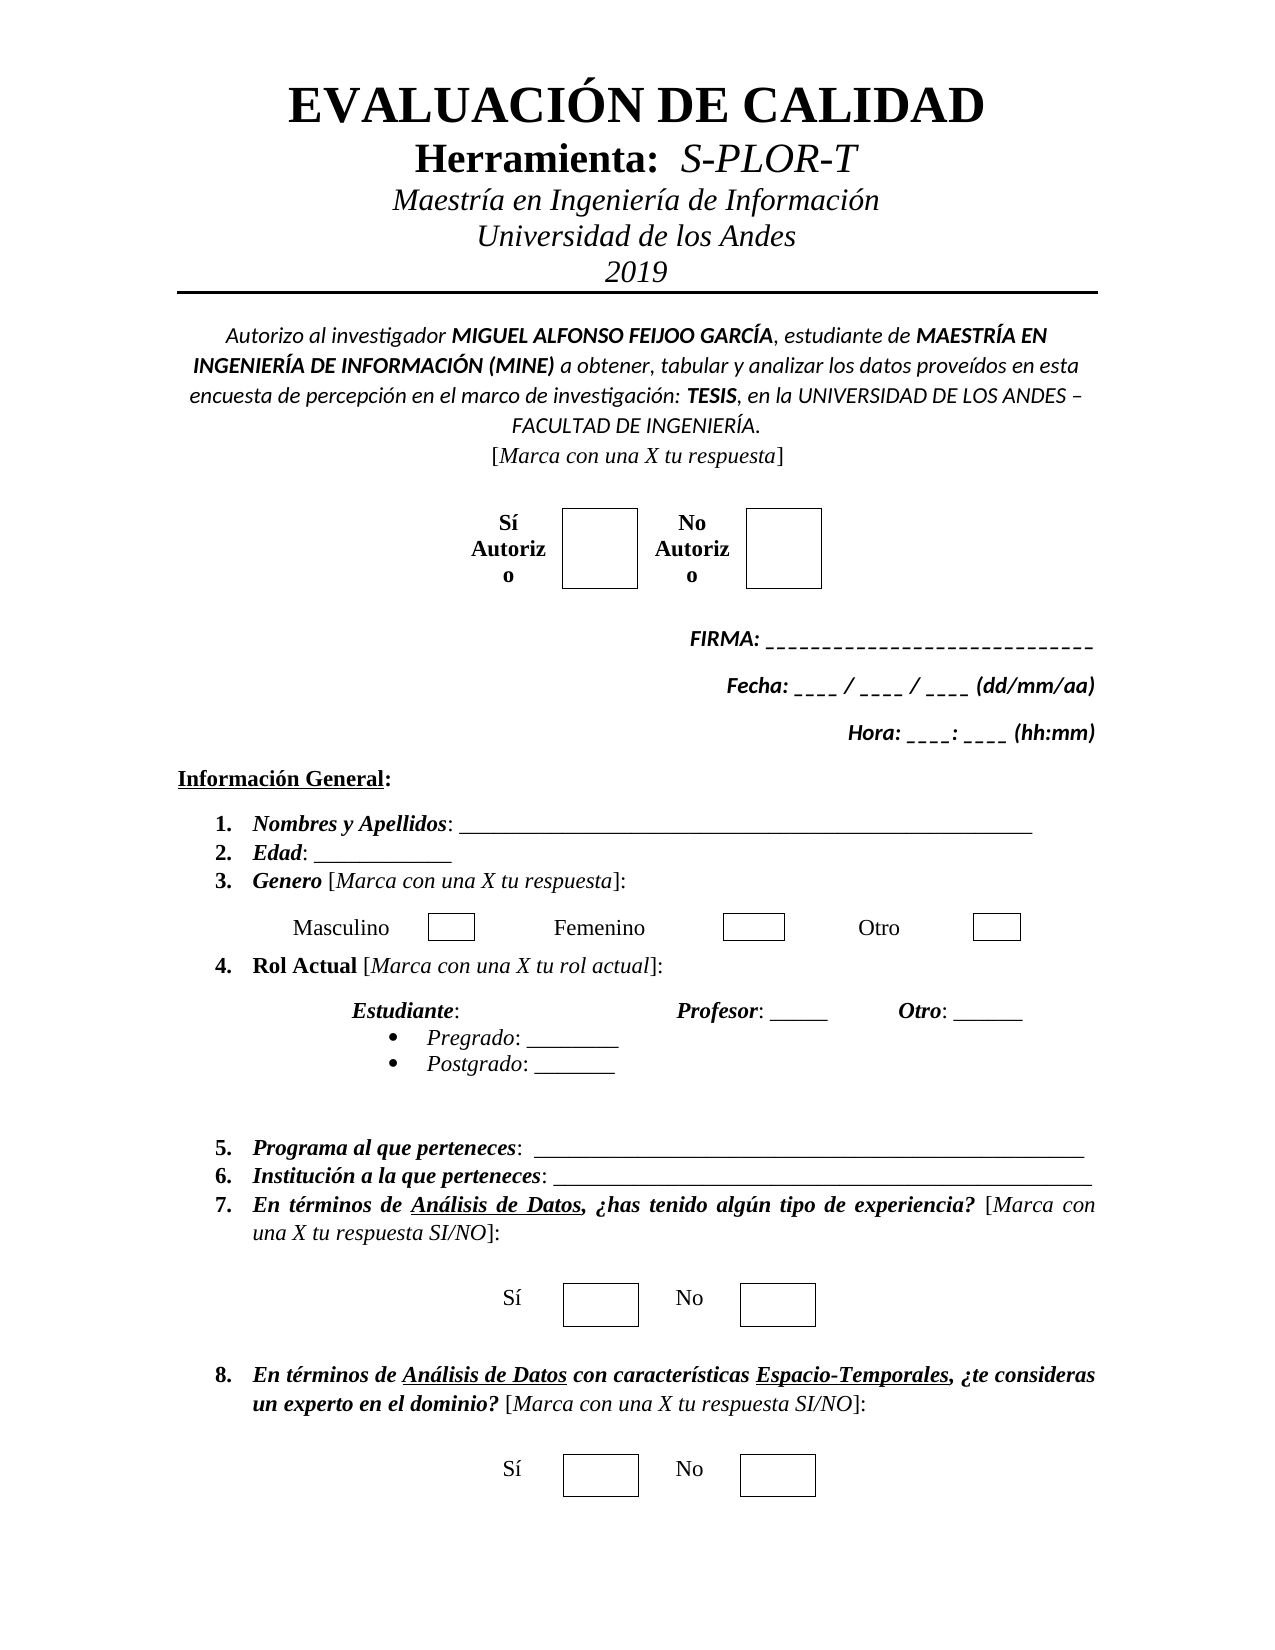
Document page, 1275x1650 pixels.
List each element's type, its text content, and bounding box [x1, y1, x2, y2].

text Información General: [177, 765, 1098, 791]
table_header Sí Autorizo [454, 508, 562, 588]
table_header [974, 914, 1020, 940]
table_header Profesor: _____ [665, 998, 887, 1134]
list Programa al que perteneces: ________________________________________________ [215, 1134, 1098, 1160]
list Rol Actual [Marca con una X tu rol actual]: [215, 952, 1098, 979]
list Institución a la que perteneces: _______________________________________________ [215, 1162, 1098, 1188]
table_header No [639, 1454, 740, 1496]
table_header [429, 914, 474, 940]
table_header Femenino [475, 913, 723, 940]
table_header Otro [785, 913, 973, 940]
table_header [563, 509, 637, 588]
table_header [564, 1455, 638, 1496]
table_header [741, 1455, 815, 1496]
table_header [564, 1284, 638, 1326]
table_header [741, 1284, 815, 1326]
table_header No Autorizo [638, 508, 746, 588]
list En términos de Análisis de Datos, ¿has tenido algún tipo de experiencia? [Marca con una X tu respuesta SI/NO]: [215, 1191, 1098, 1245]
table_header No [639, 1283, 740, 1326]
table_header Masculino [254, 913, 428, 940]
list Genero [Marca con una X tu respuesta]: [215, 867, 1098, 893]
text Hora: ____: ____ (hh:mm) [177, 718, 1098, 746]
table_header Estudiante: Pregrado: ________ Postgrado: _______ [340, 998, 665, 1134]
text [Marca con una X tu respuesta] [177, 442, 1098, 468]
text Fecha: ____ / ____ / ____ (dd/mm/aa) [177, 671, 1098, 699]
table_header Sí [460, 1283, 563, 1326]
table_header [724, 914, 784, 940]
table_header Otro: ______ [887, 998, 1275, 1134]
text Autorizo al investigador MIGUEL ALFONSO FEIJOO GARCÍA, estudiante de MAESTRÍA EN INGENIERÍA DE INFORMACIÓN (MINE) a obtener, tabular y analizar los datos proveídos en esta encuesta de percepción en el marco de investigación: TESIS, en la UNIVERSIDAD DE LOS ANDES – FACULTAD DE INGENIERÍA. [177, 321, 1098, 439]
text FIRMA: _____________________________ [177, 624, 1098, 652]
list En términos de Análisis de Datos con características Espacio-Temporales, ¿te consideras un experto en el dominio? [Marca con una X tu respuesta SI/NO]: [215, 1361, 1098, 1416]
list Nombres y Apellidos: __________________________________________________ [215, 810, 1098, 836]
list Edad: ____________ [215, 838, 1098, 865]
table_header Sí [460, 1454, 563, 1496]
table_header [747, 509, 821, 588]
